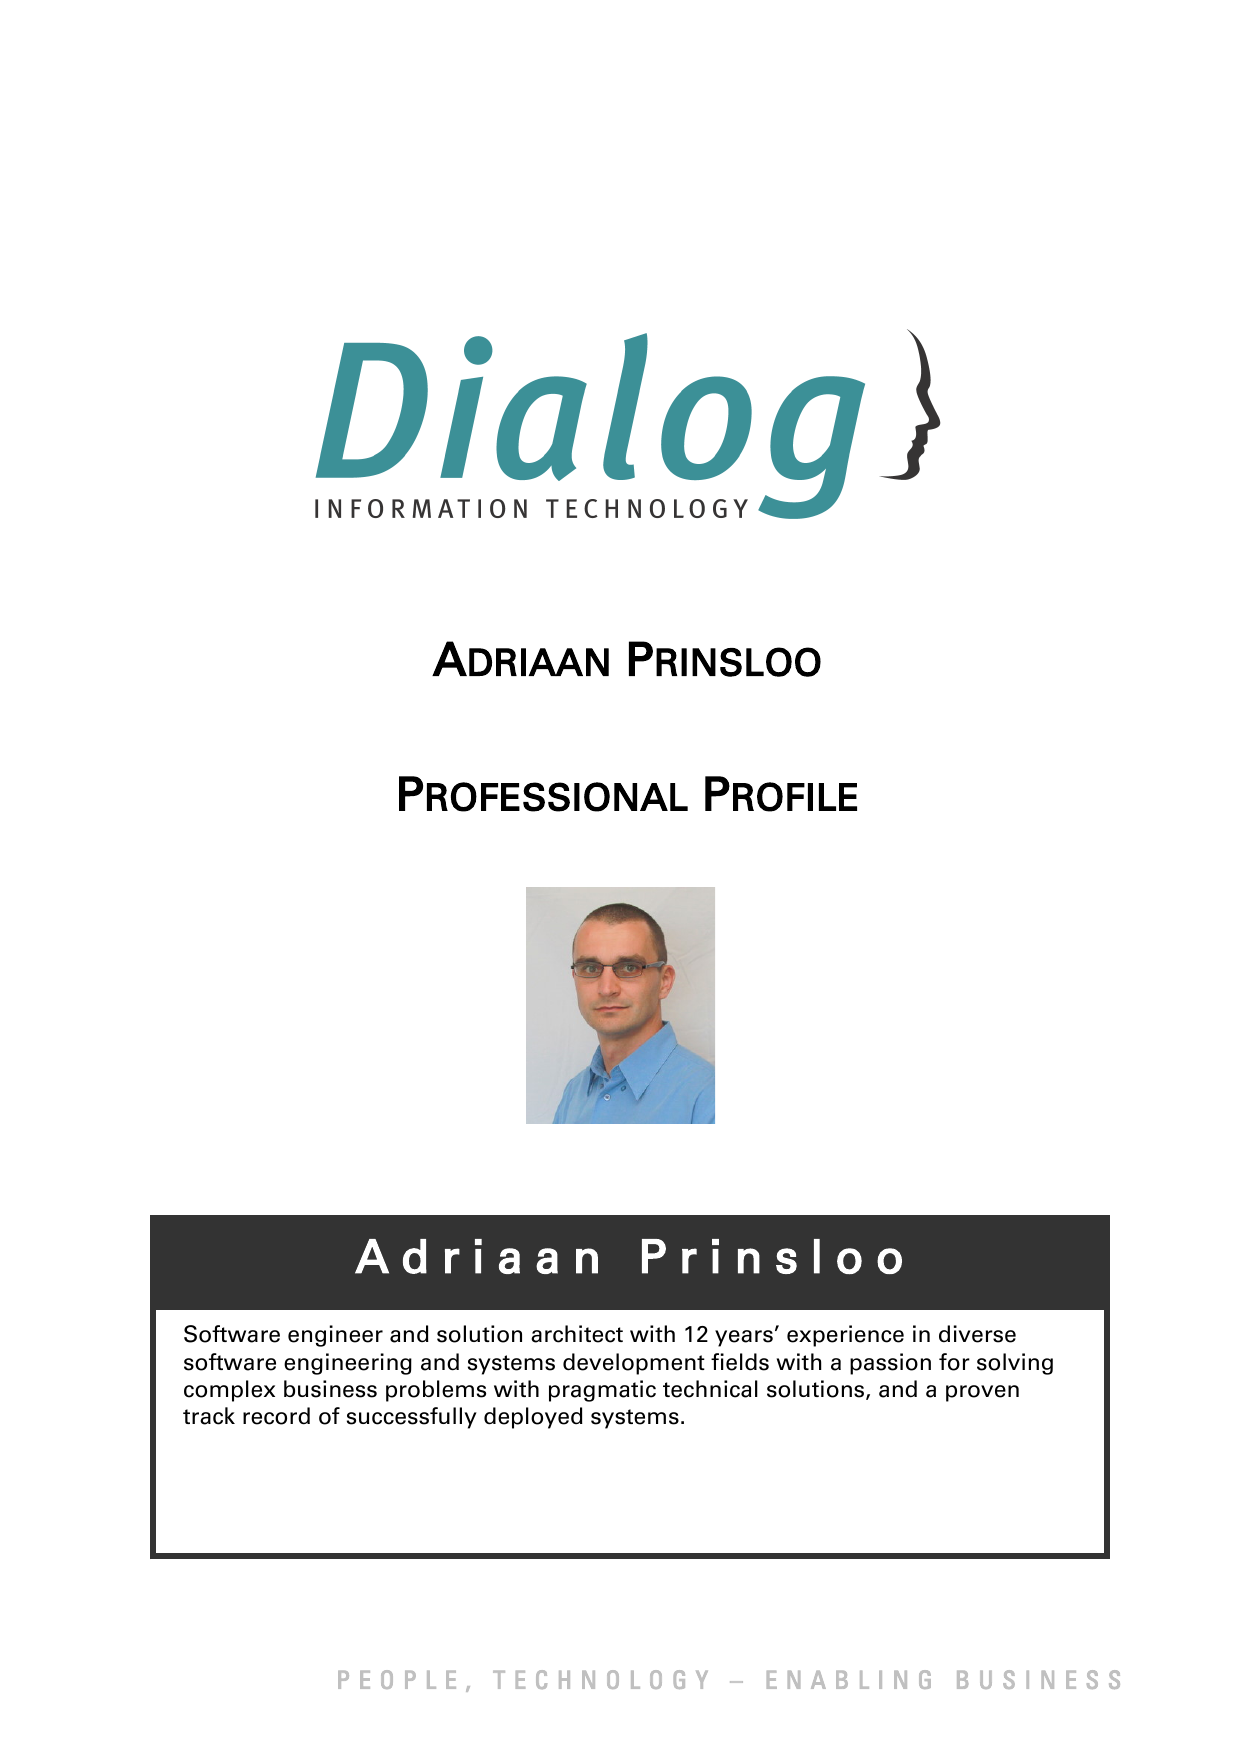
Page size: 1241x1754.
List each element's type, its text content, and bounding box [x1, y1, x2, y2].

title Professional Profile [133, 767, 1122, 822]
picture [314, 327, 941, 520]
title Adriaan Prinsloo [133, 632, 1122, 687]
picture [526, 887, 716, 1124]
